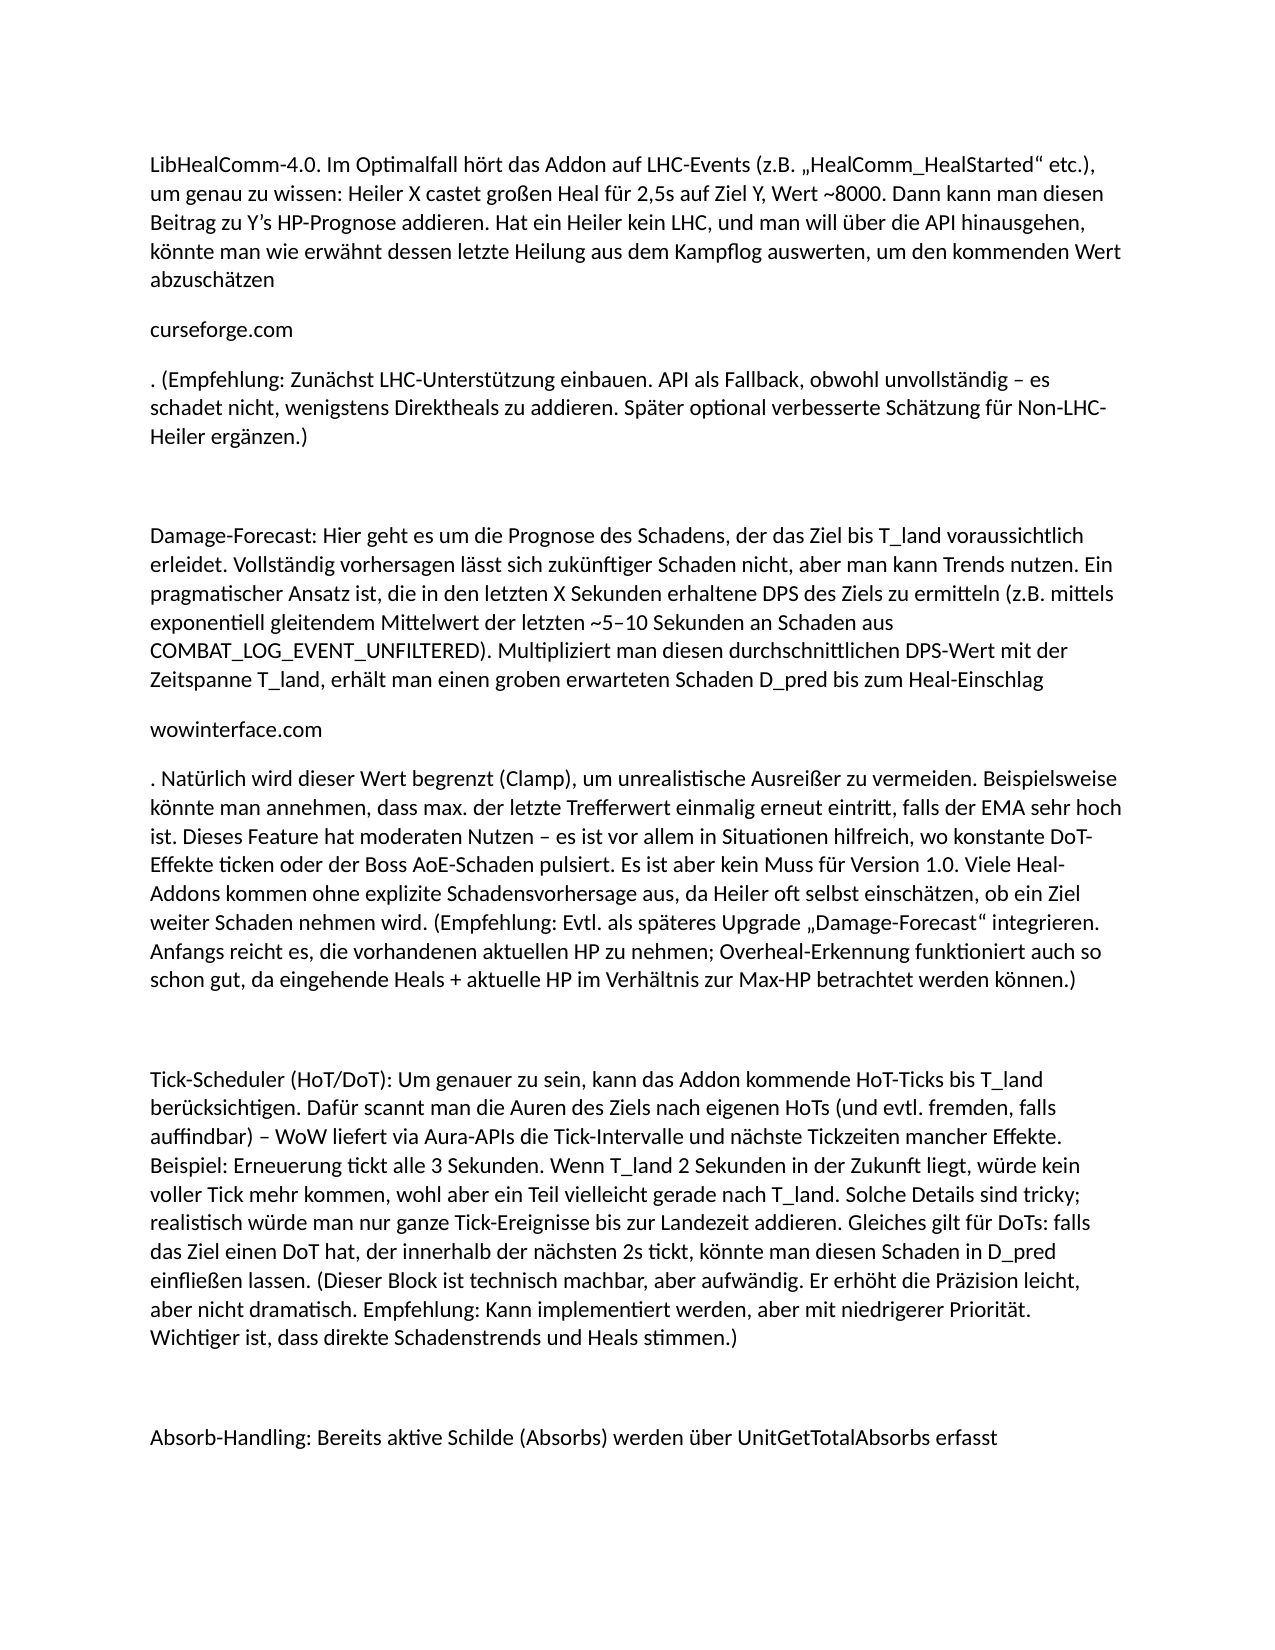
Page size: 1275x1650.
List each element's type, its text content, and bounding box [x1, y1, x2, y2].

text Absorb-Handling: Bereits aktive Schilde (Absorbs) werden über UnitGetTotalAbsorbs erfasst [150, 1422, 1125, 1451]
text curseforge.com [150, 314, 1125, 343]
text wowinterface.com [150, 714, 1125, 743]
text Tick-Scheduler (HoT/DoT): Um genauer zu sein, kann das Addon kommende HoT-Ticks bis T_land berücksichtigen. Dafür scannt man die Auren des Ziels nach eigenen HoTs (und evtl. fremden, falls auffindbar) – WoW liefert via Aura-APIs die Tick-Intervalle und nächste Tickzeiten mancher Effekte. Beispiel: Erneuerung tickt alle 3 Sekunden. Wenn T_land 2 Sekunden in der Zukunft liegt, würde kein voller Tick mehr kommen, wohl aber ein Teil vielleicht gerade nach T_land. Solche Details sind tricky; realistisch würde man nur ganze Tick-Ereignisse bis zur Landezeit addieren. Gleiches gilt für DoTs: falls das Ziel einen DoT hat, der innerhalb der nächsten 2s tickt, könnte man diesen Schaden in D_pred einfließen lassen. (Dieser Block ist technisch machbar, aber aufwändig. Er erhöht die Präzision leicht, aber nicht dramatisch. Empfehlung: Kann implementiert werden, aber mit niedrigerer Priorität. Wichtiger ist, dass direkte Schadenstrends und Heals stimmen.) [150, 1064, 1125, 1352]
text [150, 150, 1125, 294]
text . Natürlich wird dieser Wert begrenzt (Clamp), um unrealistische Ausreißer zu vermeiden. Beispielsweise könnte man annehmen, dass max. der letzte Trefferwert einmalig erneut eintritt, falls der EMA sehr hoch ist. Dieses Feature hat moderaten Nutzen – es ist vor allem in Situationen hilfreich, wo konstante DoT-Effekte ticken oder der Boss AoE-Schaden pulsiert. Es ist aber kein Muss für Version 1.0. Viele Heal-Addons kommen ohne explizite Schadensvorhersage aus, da Heiler oft selbst einschätzen, ob ein Ziel weiter Schaden nehmen wird. (Empfehlung: Evtl. als späteres Upgrade „Damage-Forecast“ integrieren. Anfangs reicht es, die vorhandenen aktuellen HP zu nehmen; Overheal-Erkennung funktioniert auch so schon gut, da eingehende Heals + aktuelle HP im Verhältnis zur Max-HP betrachtet werden können.) [150, 764, 1125, 994]
text Damage-Forecast: Hier geht es um die Prognose des Schadens, der das Ziel bis T_land voraussichtlich erleidet. Vollständig vorhersagen lässt sich zukünftiger Schaden nicht, aber man kann Trends nutzen. Ein pragmatischer Ansatz ist, die in den letzten X Sekunden erhaltene DPS des Ziels zu ermitteln (z.B. mittels exponentiell gleitendem Mittelwert der letzten ~5–10 Sekunden an Schaden aus COMBAT_LOG_EVENT_UNFILTERED). Multipliziert man diesen durchschnittlichen DPS-Wert mit der Zeitspanne T_land, erhält man einen groben erwarteten Schaden D_pred bis zum Heal-Einschlag [150, 521, 1125, 693]
text . (Empfehlung: Zunächst LHC-Unterstützung einbauen. API als Fallback, obwohl unvollständig – es schadet nicht, wenigstens Direktheals zu addieren. Später optional verbesserte Schätzung für Non-LHC-Heiler ergänzen.) [150, 364, 1125, 450]
